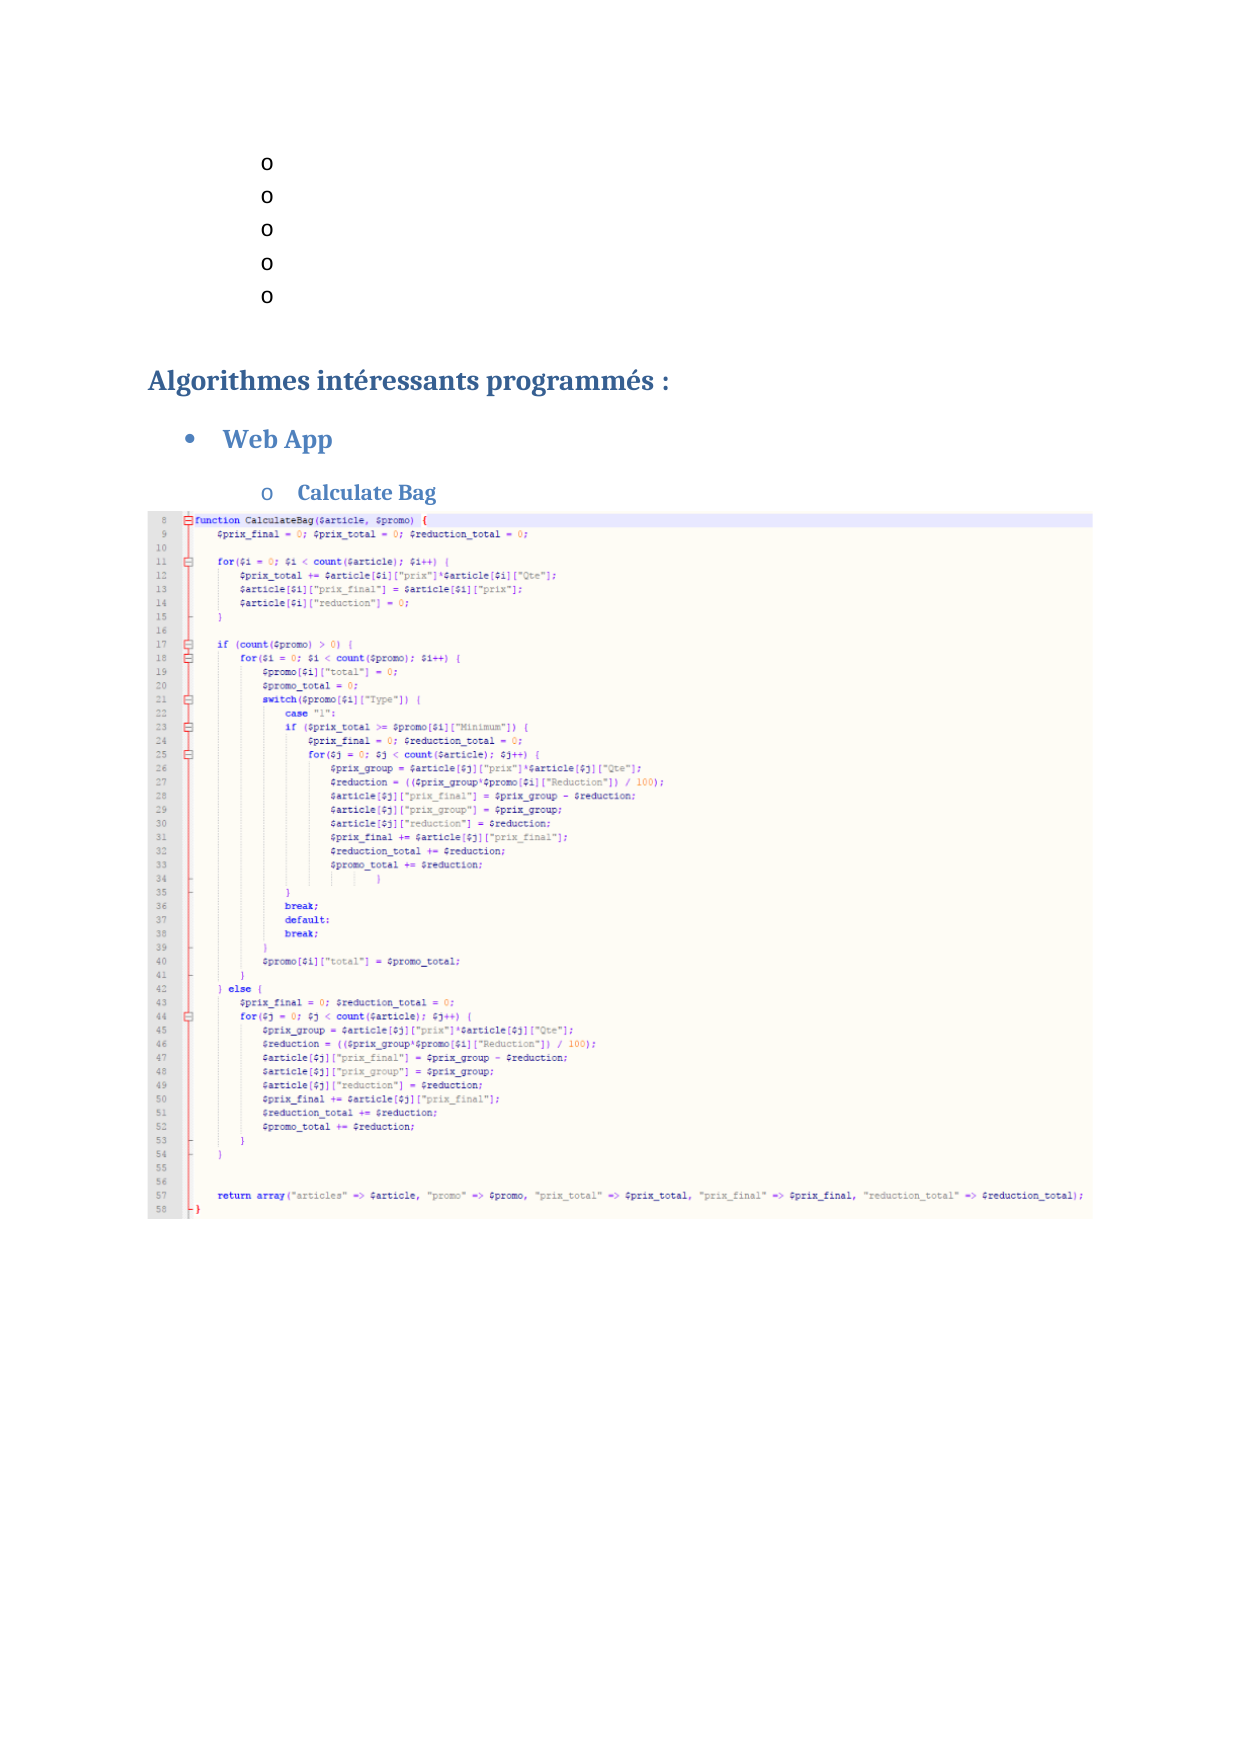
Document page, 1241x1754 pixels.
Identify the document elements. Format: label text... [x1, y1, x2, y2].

subtitle Algorithmes intéressants programmés : [148, 364, 1093, 398]
subtitle Calculate Bag [260, 480, 1093, 508]
picture [147, 511, 1093, 1219]
subtitle Web App [185, 424, 1093, 455]
